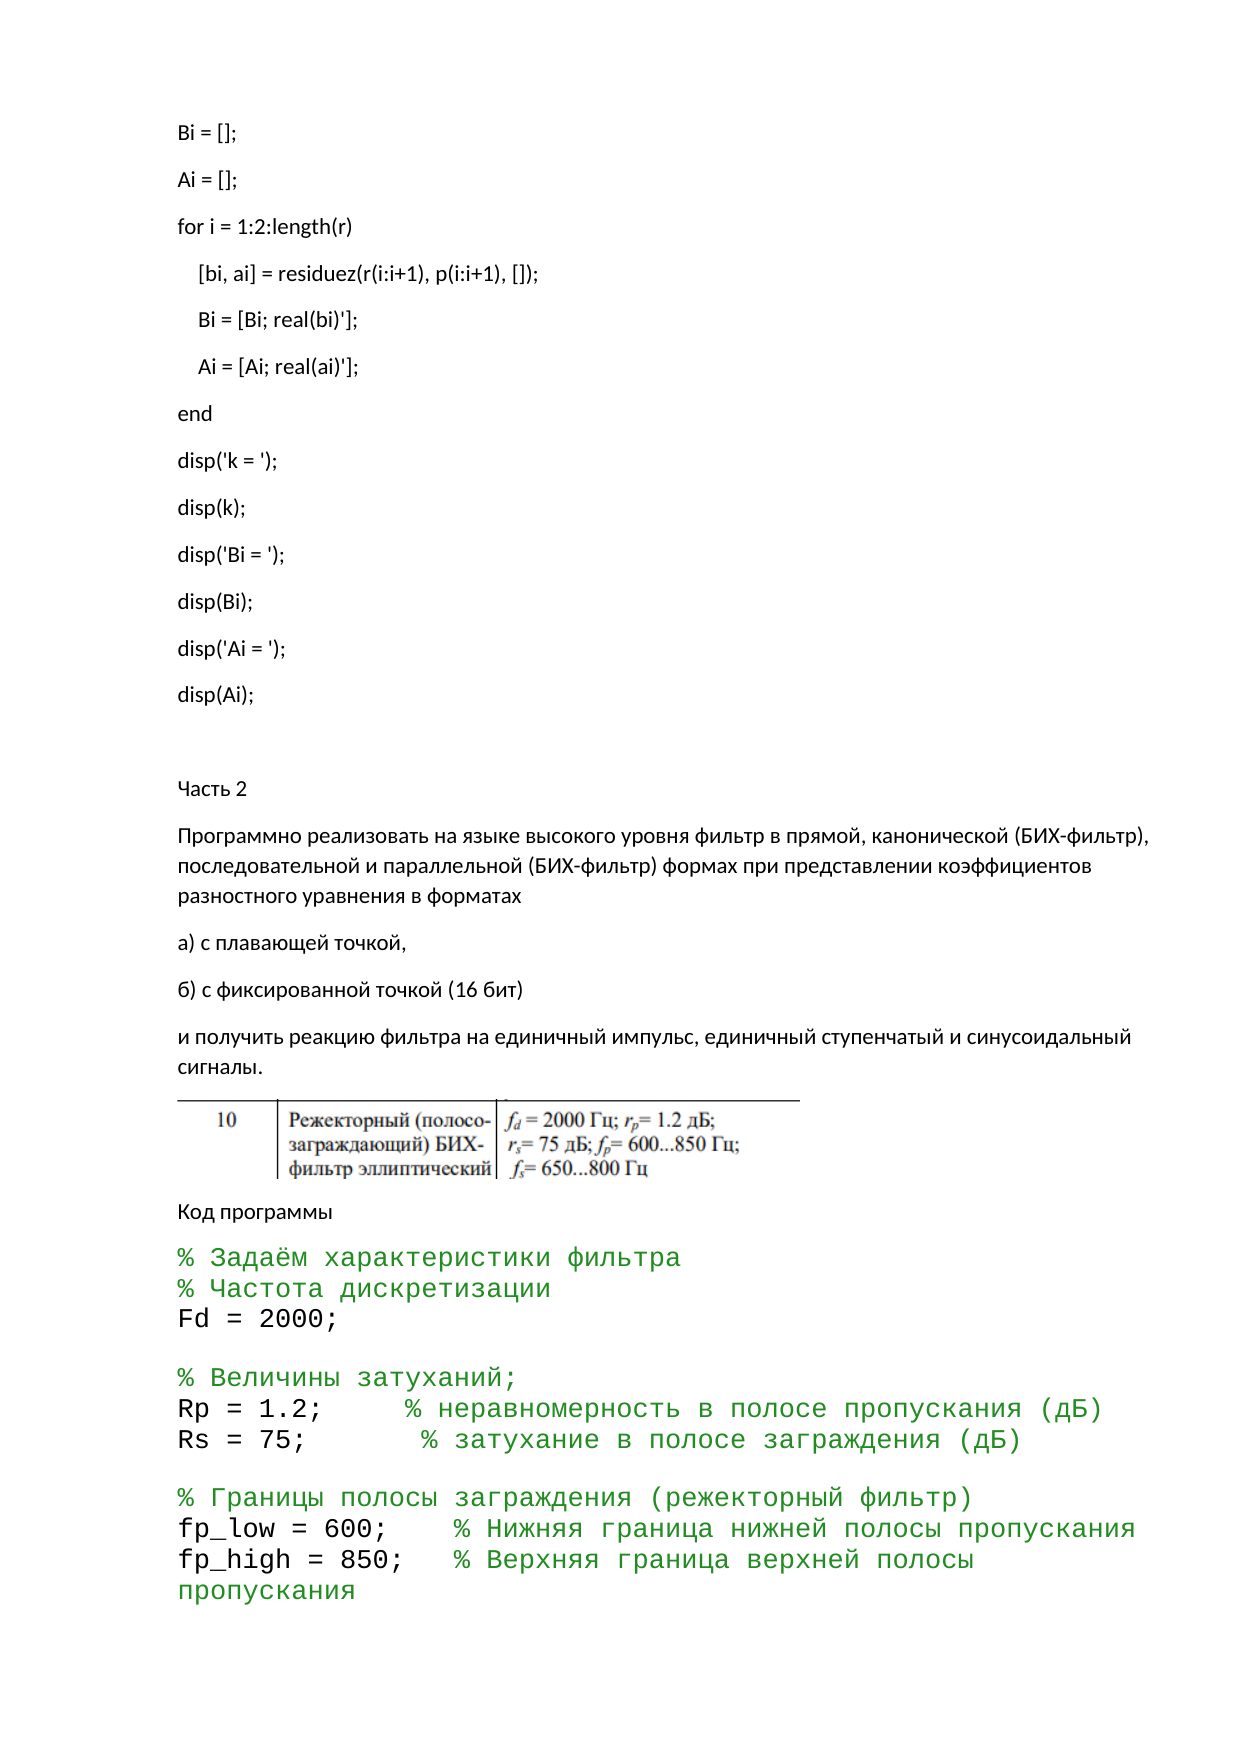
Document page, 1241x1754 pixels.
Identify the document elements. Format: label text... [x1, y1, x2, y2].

text disp('k = '); [177, 446, 1152, 474]
text % Величины затуханий; [177, 1364, 1152, 1395]
text [bi, ai] = residuez(r(i:i+1), p(i:i+1), []); [177, 259, 1152, 287]
text for i = 1:2:length(r) [177, 212, 1152, 240]
text fp_high = 850; % Верхняя граница верхней полосы пропускания [177, 1546, 1152, 1607]
text Ai = []; [177, 165, 1152, 193]
text disp('Bi = '); [177, 540, 1152, 568]
text Rs = 75; % затухание в полосе заграждения (дБ) [177, 1426, 1152, 1456]
text Fd = 2000; [177, 1305, 1152, 1336]
text Код программы [177, 1197, 1152, 1225]
text disp('Ai = '); [177, 634, 1152, 662]
text Программно реализовать на языке высокого уровня фильтр в прямой, канонической (БИХ-фильтр), последовательной и параллельной (БИХ-фильтр) формах при представлении коэффициентов разностного уравнения в форматах [177, 821, 1152, 910]
text Ai = [Ai; real(ai)']; [177, 352, 1152, 381]
text fp_low = 600; % Нижняя граница нижней полосы пропускания [177, 1515, 1152, 1546]
picture [177, 1099, 800, 1179]
text и получить реакцию фильтра на единичный импульс, единичный ступенчатый и синусоидальный сигналы. [177, 1022, 1152, 1081]
text Bi = []; [177, 118, 1152, 146]
text % Частота дискретизации [177, 1274, 1152, 1305]
text а) с плавающей точкой, [177, 928, 1152, 957]
text disp(Ai); [177, 681, 1152, 709]
text Часть 2 [177, 774, 1152, 802]
text б) с фиксированной точкой (16 бит) [177, 975, 1152, 1003]
text Bi = [Bi; real(bi)']; [177, 306, 1152, 334]
text disp(k); [177, 493, 1152, 521]
text Rp = 1.2; % неравномерность в полосе пропускания (дБ) [177, 1395, 1152, 1426]
text % Границы полосы заграждения (режекторный фильтр) [177, 1484, 1152, 1515]
text disp(Bi); [177, 587, 1152, 615]
text end [177, 399, 1152, 427]
text % Задаём характеристики фильтра [177, 1244, 1152, 1274]
